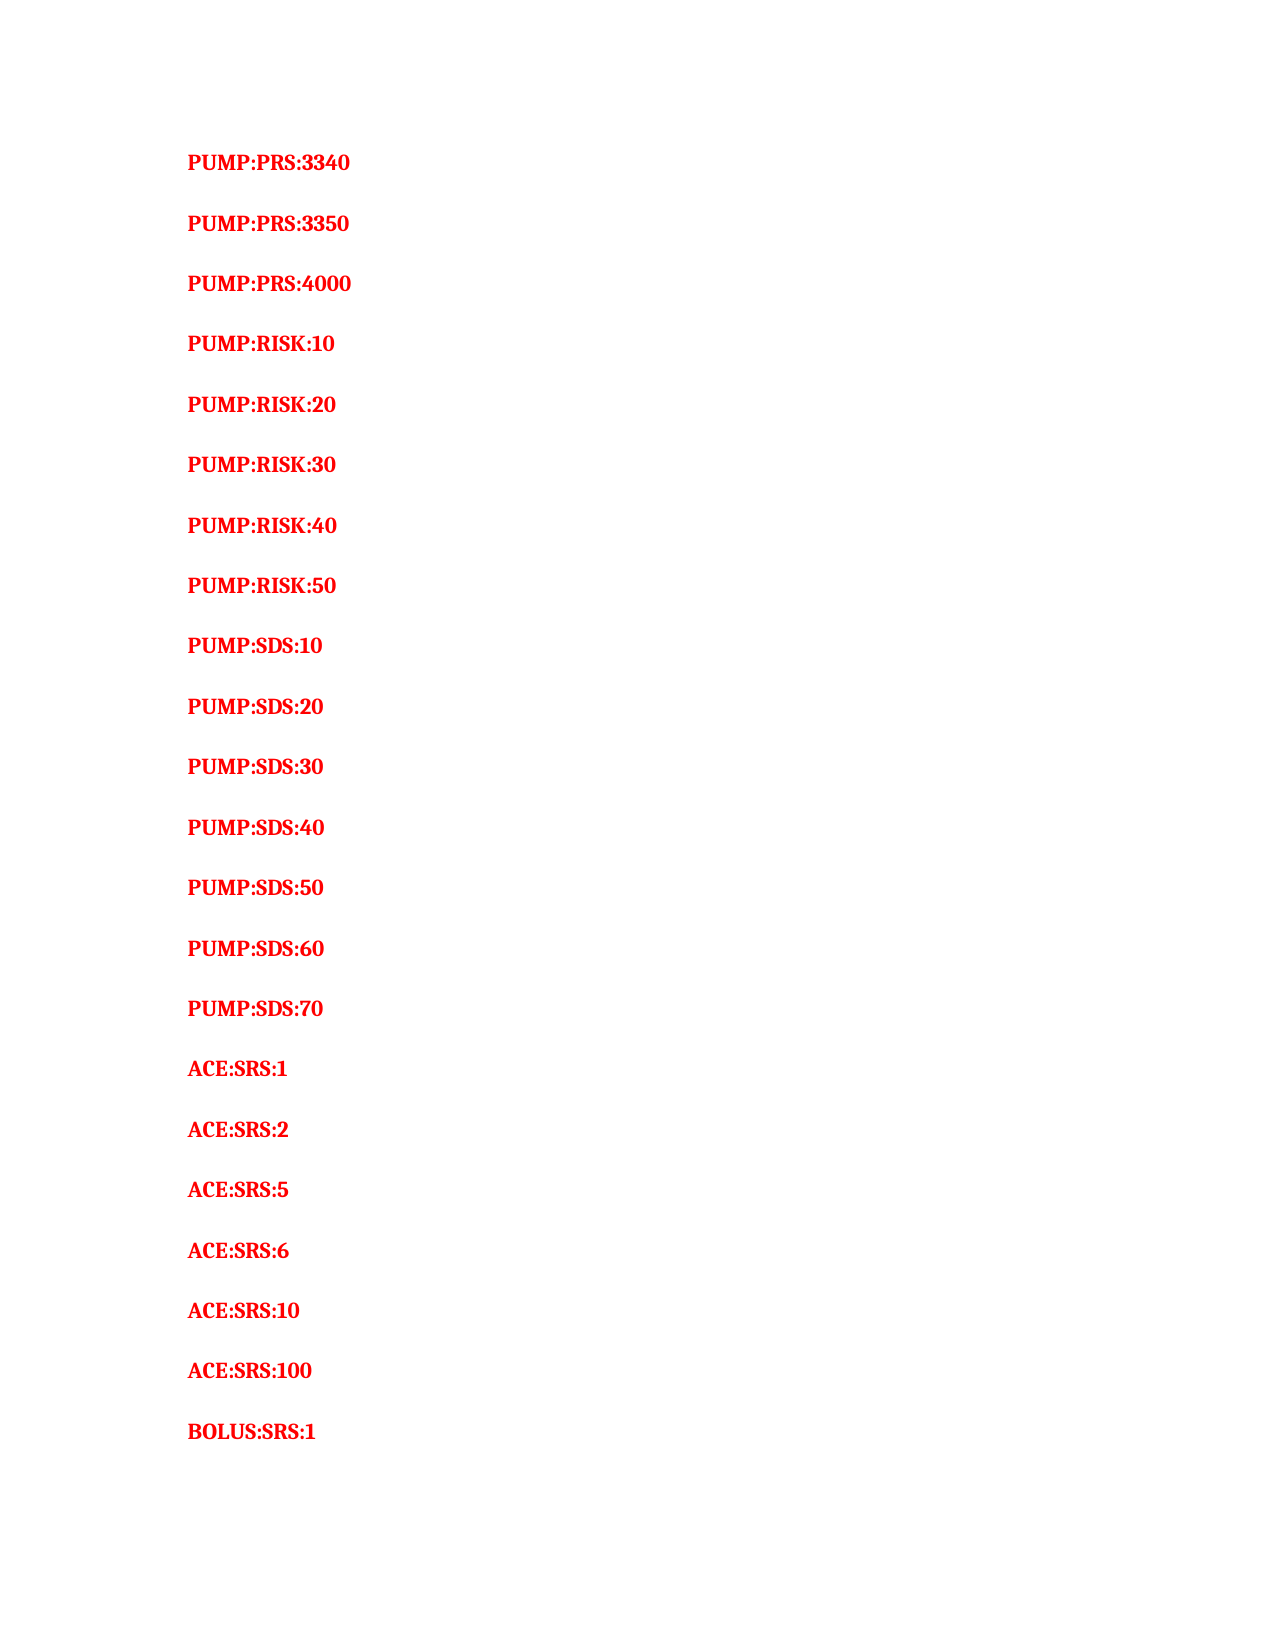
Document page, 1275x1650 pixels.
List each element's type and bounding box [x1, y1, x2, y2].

text [187, 150, 1087, 1475]
